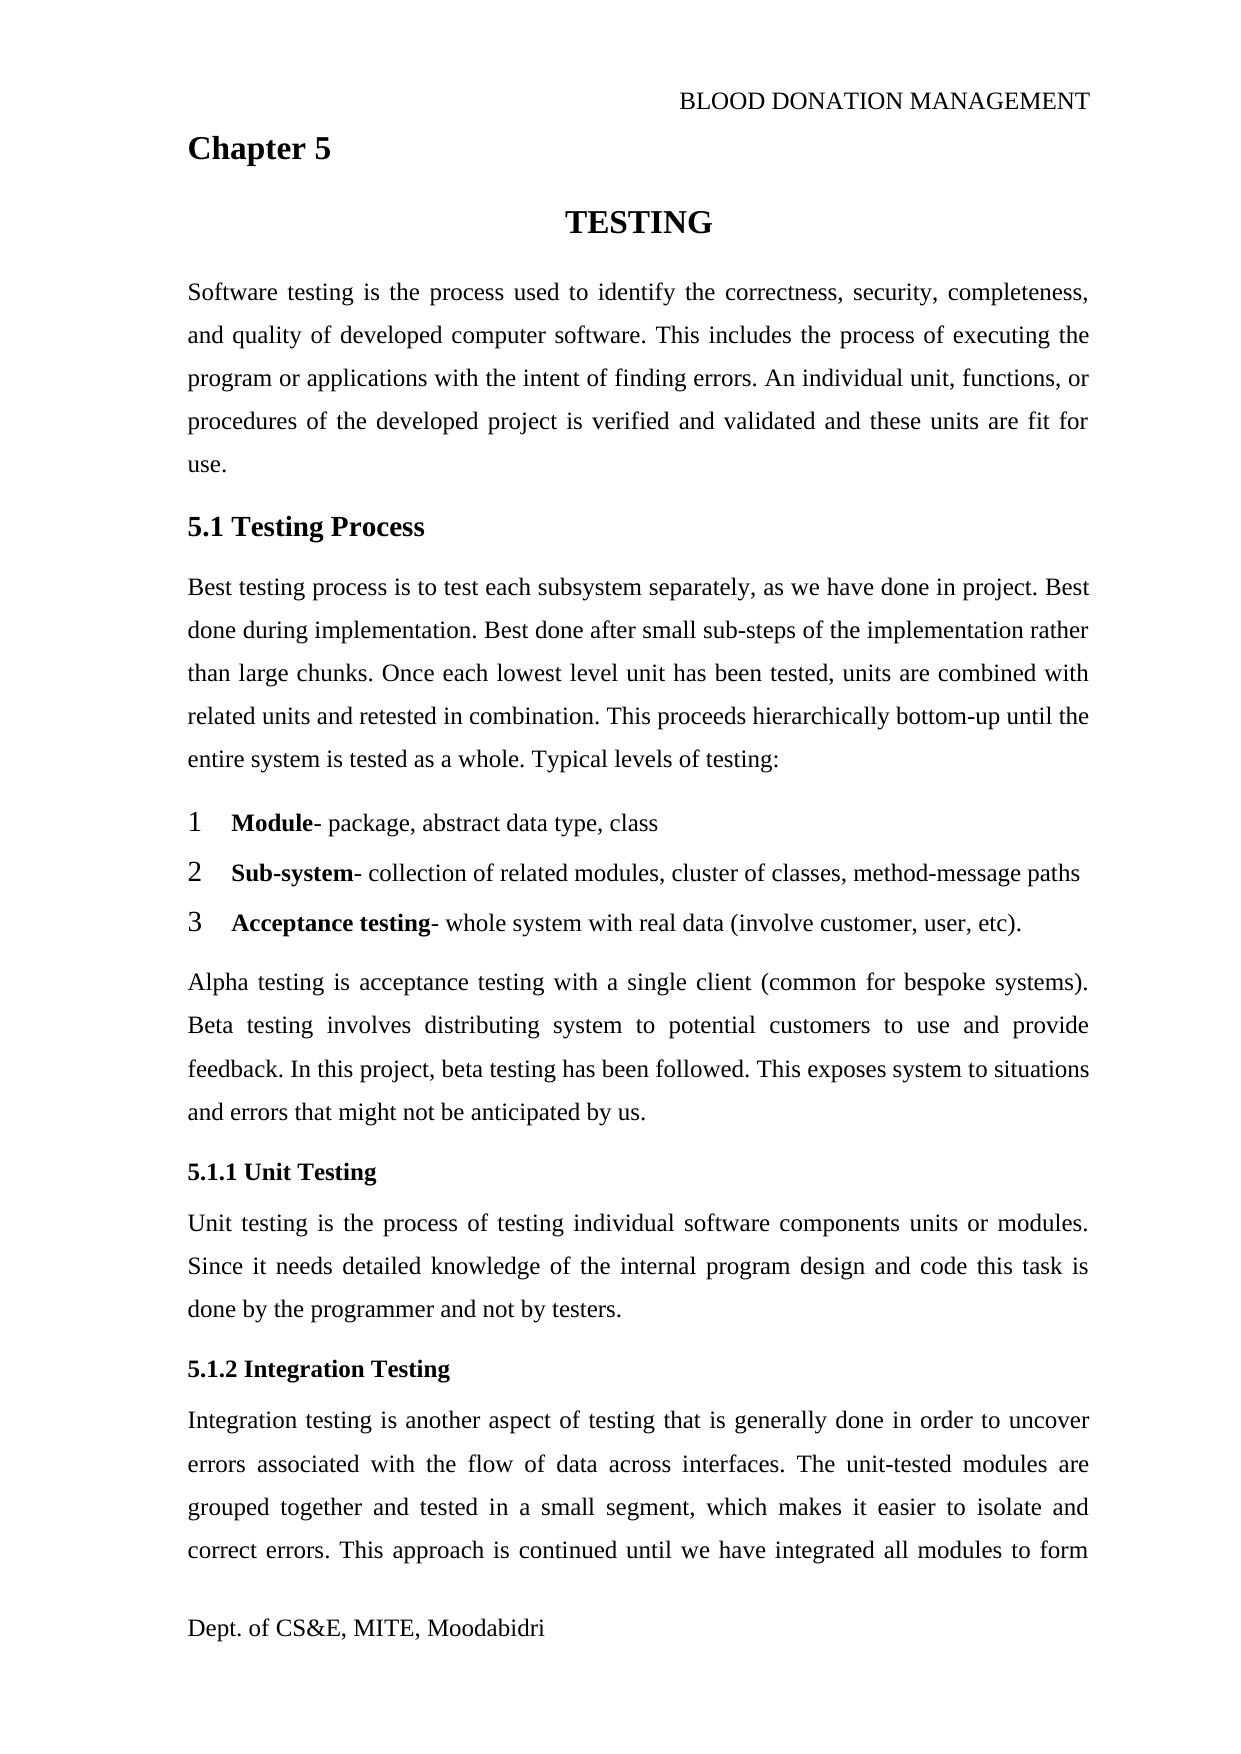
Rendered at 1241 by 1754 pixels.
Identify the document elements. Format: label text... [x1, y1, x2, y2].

text Unit testing is the process of testing individual software components units or modules. Since it needs detailed knowledge of the internal program design and code this task is done by the programmer and not by testers. [187, 1208, 1090, 1323]
text Best testing process is to test each subsystem separately, as we have done in project. Best done during implementation. Best done after small sub-steps of the implementation rather than large chunks. Once each lowest level unit has been tested, units are combined with related units and retested in combination. This proceeds hierarchically bottom-up until the entire system is tested as a whole. Typical levels of testing: [187, 572, 1090, 773]
text Software testing is the process used to identify the correctness, security, completeness, and quality of developed computer software. This includes the process of executing the program or applications with the intent of finding errors. An individual unit, functions, or procedures of the developed project is verified and validated and these units are fit for use. [187, 277, 1090, 478]
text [187, 1406, 1090, 1564]
text Alpha testing is acceptance testing with a single client (common for bespoke systems). Beta testing involves distributing system to potential customers to use and provide feedback. In this project, beta testing has been followed. This exposes system to situations and errors that might not be anticipated by us. [187, 967, 1090, 1126]
text 5.1.1 Unit Testing [187, 1157, 1090, 1185]
list Acceptance testing- whole system with real data (involve customer, user, etc). [187, 904, 1090, 938]
list Module- package, abstract data type, class [187, 804, 1090, 837]
text TESTING [187, 202, 1090, 241]
text Chapter 5 [187, 128, 1090, 167]
list Sub-system- collection of related modules, cluster of classes, method-message paths [187, 854, 1090, 888]
text 5.1.2 Integration Testing [187, 1354, 1090, 1383]
text 5.1 Testing Process [187, 509, 1090, 542]
